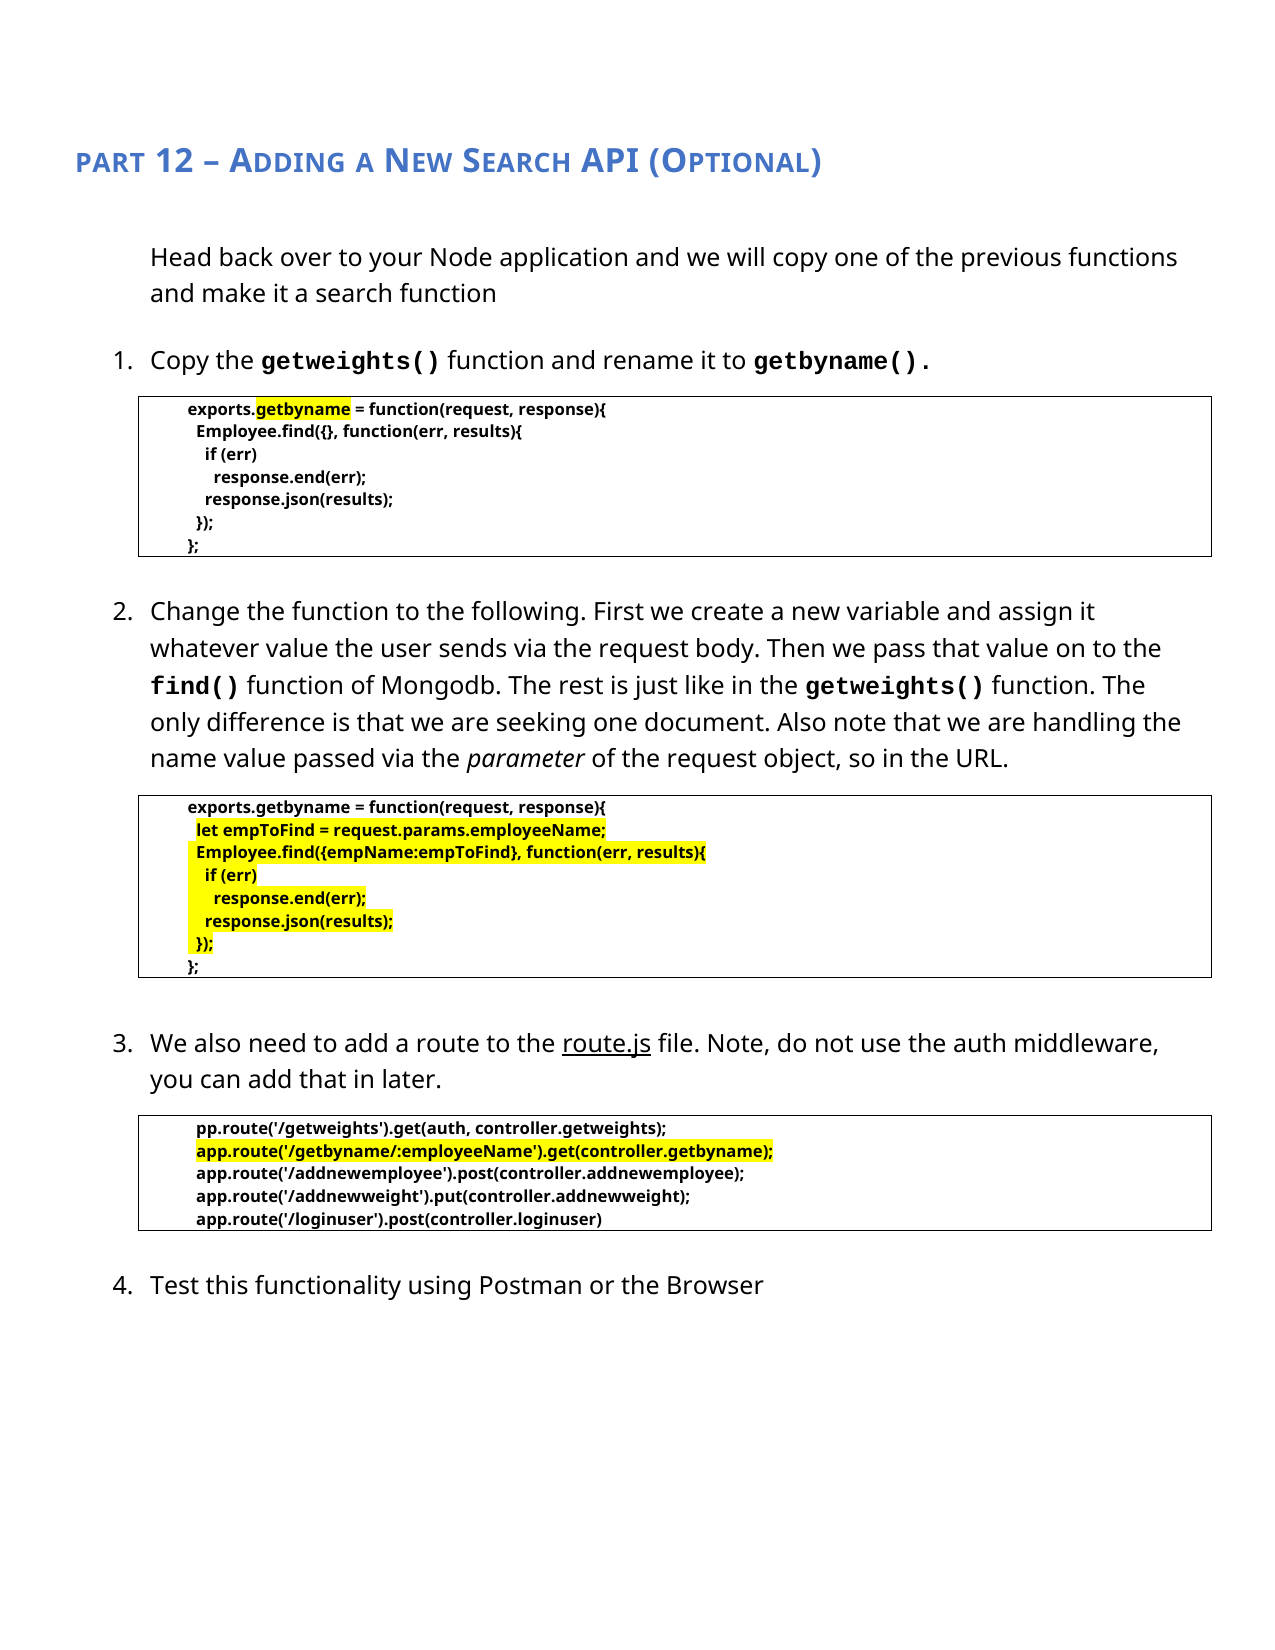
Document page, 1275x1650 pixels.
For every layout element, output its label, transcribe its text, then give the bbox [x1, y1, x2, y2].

table_header exports.getbyname = function(request, response){ let empToFind = request.params.employeeName; Employee.find({empName:empToFind}, function(err, results){ if (err) response.end(err); response.json(results); }); }; [139, 796, 1211, 977]
subtitle part 12 – Adding a New Search API (Optional) [75, 137, 1200, 182]
list Change the function to the following. First we create a new variable and assign it whatever value the user sends via the request body. Then we pass that value on to the find() function of Mongodb. The rest is just like in the getweights() function. The only difference is that we are seeking one document. Also note that we are handling the name value passed via the parameter of the request object, so in the URL. [112, 594, 1200, 775]
table_header exports.getbyname = function(request, response){ Employee.find({}, function(err, results){ if (err) response.end(err); response.json(results); }); }; [139, 397, 1211, 556]
list Head back over to your Node application and we will copy one of the previous functions and make it a search function [150, 239, 1200, 340]
list We also need to add a route to the route.js file. Note, do not use the auth middleware, you can add that in later. [112, 1025, 1200, 1096]
list Copy the getweights() function and rename it to getbyname(). [112, 342, 1200, 377]
list Test this functionality using Postman or the Browser [112, 1268, 1200, 1302]
table_header pp.route('/getweights').get(auth, controller.getweights); app.route('/getbyname/:employeeName').get(controller.getbyname); app.route('/addnewemployee').post(controller.addnewemployee); app.route('/addnewweight').put(controller.addnewweight); app.route('/loginuser').post(controller.loginuser) [139, 1116, 1211, 1230]
